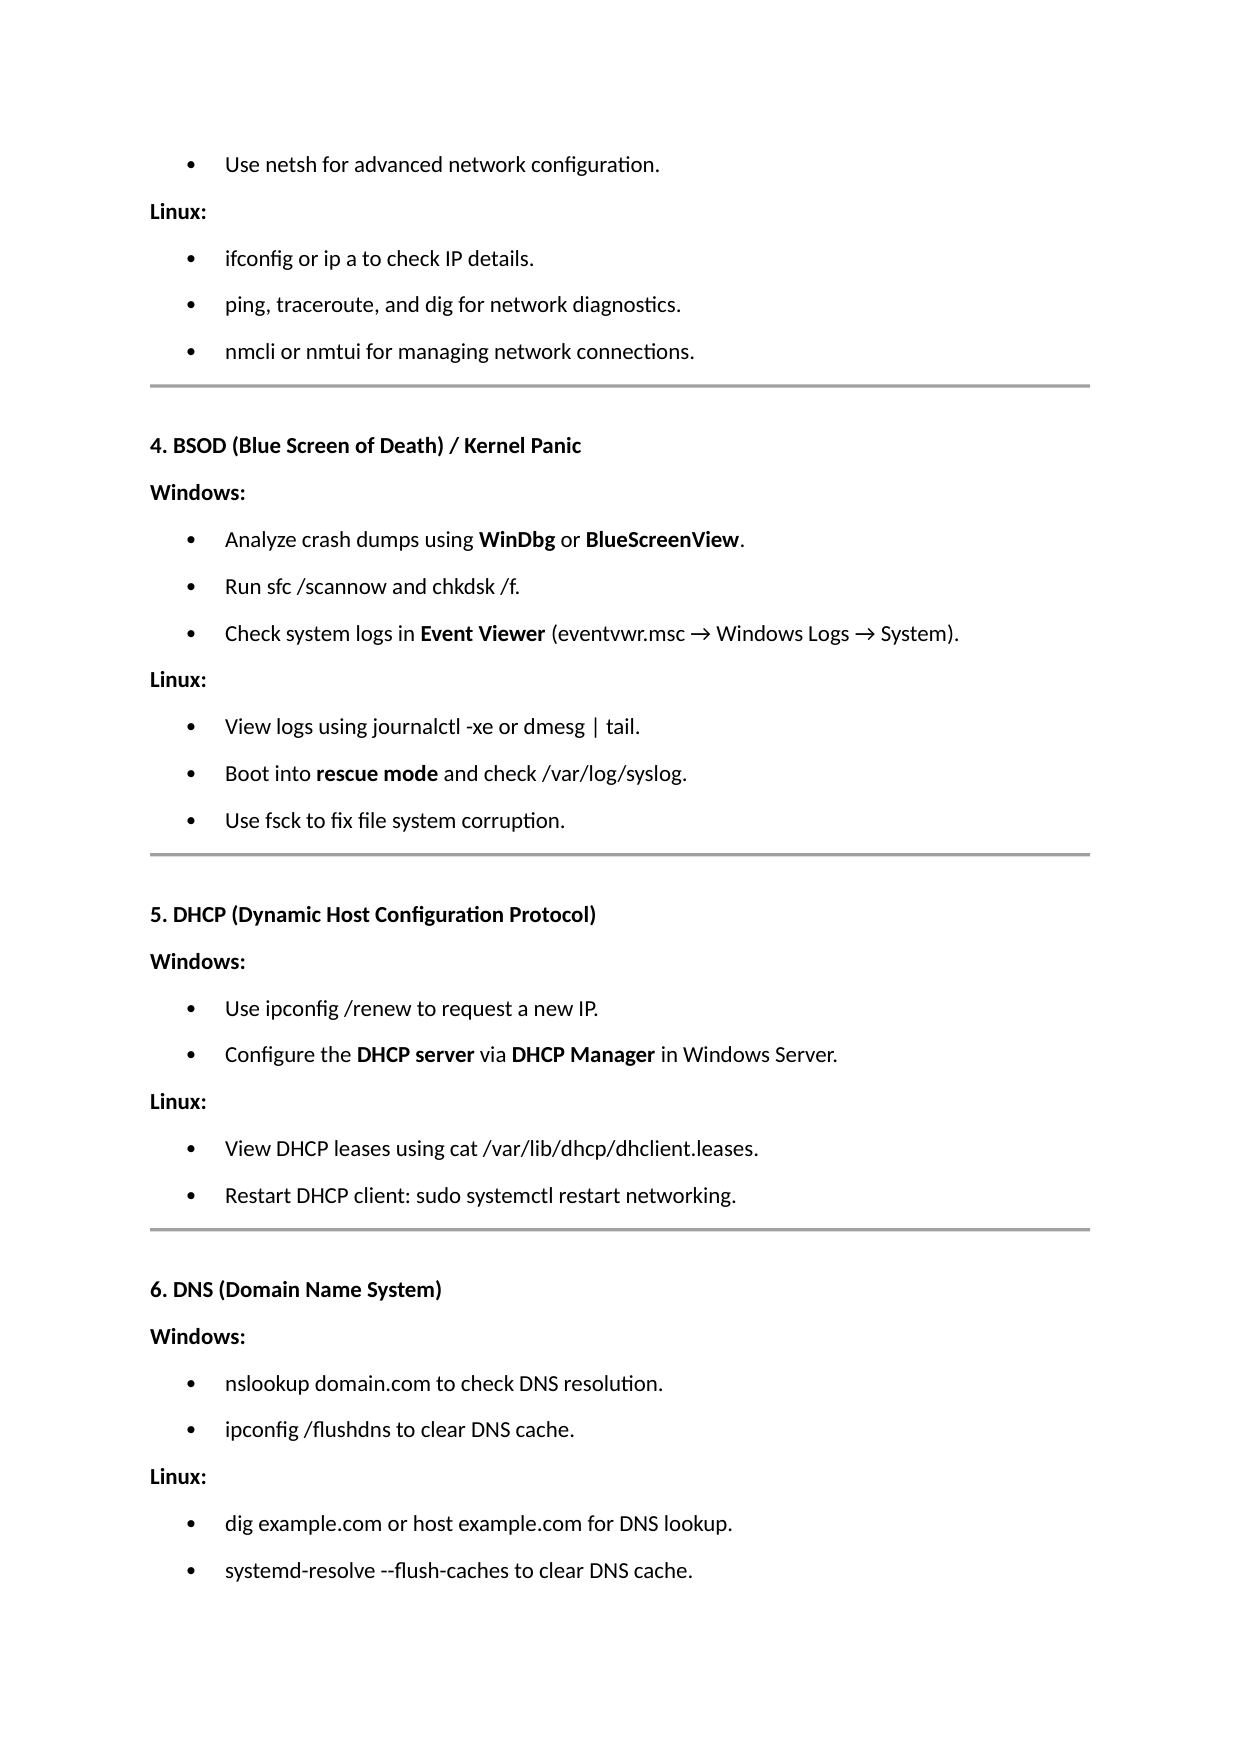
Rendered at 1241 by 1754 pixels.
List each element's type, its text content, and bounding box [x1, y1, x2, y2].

list nslookup domain.com to check DNS resolution. [187, 1369, 1090, 1397]
list ping, traceroute, and dig for network diagnostics. [187, 291, 1090, 319]
text Windows: [150, 947, 1090, 975]
list View logs using journalctl -xe or dmesg | tail. [187, 712, 1090, 741]
list dig example.com or host example.com for DNS lookup. [187, 1509, 1090, 1537]
list ifconfig or ip a to check IP details. [187, 244, 1090, 272]
list Run sfc /scannow and chkdsk /f. [187, 572, 1090, 600]
text Windows: [150, 478, 1090, 506]
list Configure the DHCP server via DHCP Manager in Windows Server. [187, 1041, 1090, 1069]
text Linux: [150, 666, 1090, 694]
list ipconfig /flushdns to clear DNS cache. [187, 1416, 1090, 1444]
list Use netsh for advanced network configuration. [187, 150, 1090, 178]
list View DHCP leases using cat /var/lib/dhcp/dhclient.leases. [187, 1134, 1090, 1162]
list nmcli or nmtui for managing network connections. [187, 337, 1090, 366]
text Linux: [150, 1462, 1090, 1491]
list Check system logs in Event Viewer (eventvwr.msc → Windows Logs → System). [187, 619, 1090, 647]
text Linux: [150, 1087, 1090, 1116]
list Use ipconfig /renew to request a new IP. [187, 994, 1090, 1022]
text 5. DHCP (Dynamic Host Configuration Protocol) [150, 900, 1090, 928]
list Boot into rescue mode and check /var/log/syslog. [187, 759, 1090, 787]
text Linux: [150, 197, 1090, 225]
text 6. DNS (Domain Name System) [150, 1275, 1090, 1303]
text 4. BSOD (Blue Screen of Death) / Kernel Panic [150, 431, 1090, 459]
list Restart DHCP client: sudo systemctl restart networking. [187, 1181, 1090, 1209]
text Windows: [150, 1322, 1090, 1350]
list Use fsck to fix file system corruption. [187, 806, 1090, 834]
list systemd-resolve --flush-caches to clear DNS cache. [187, 1556, 1090, 1584]
list Analyze crash dumps using WinDbg or BlueScreenView. [187, 525, 1090, 553]
